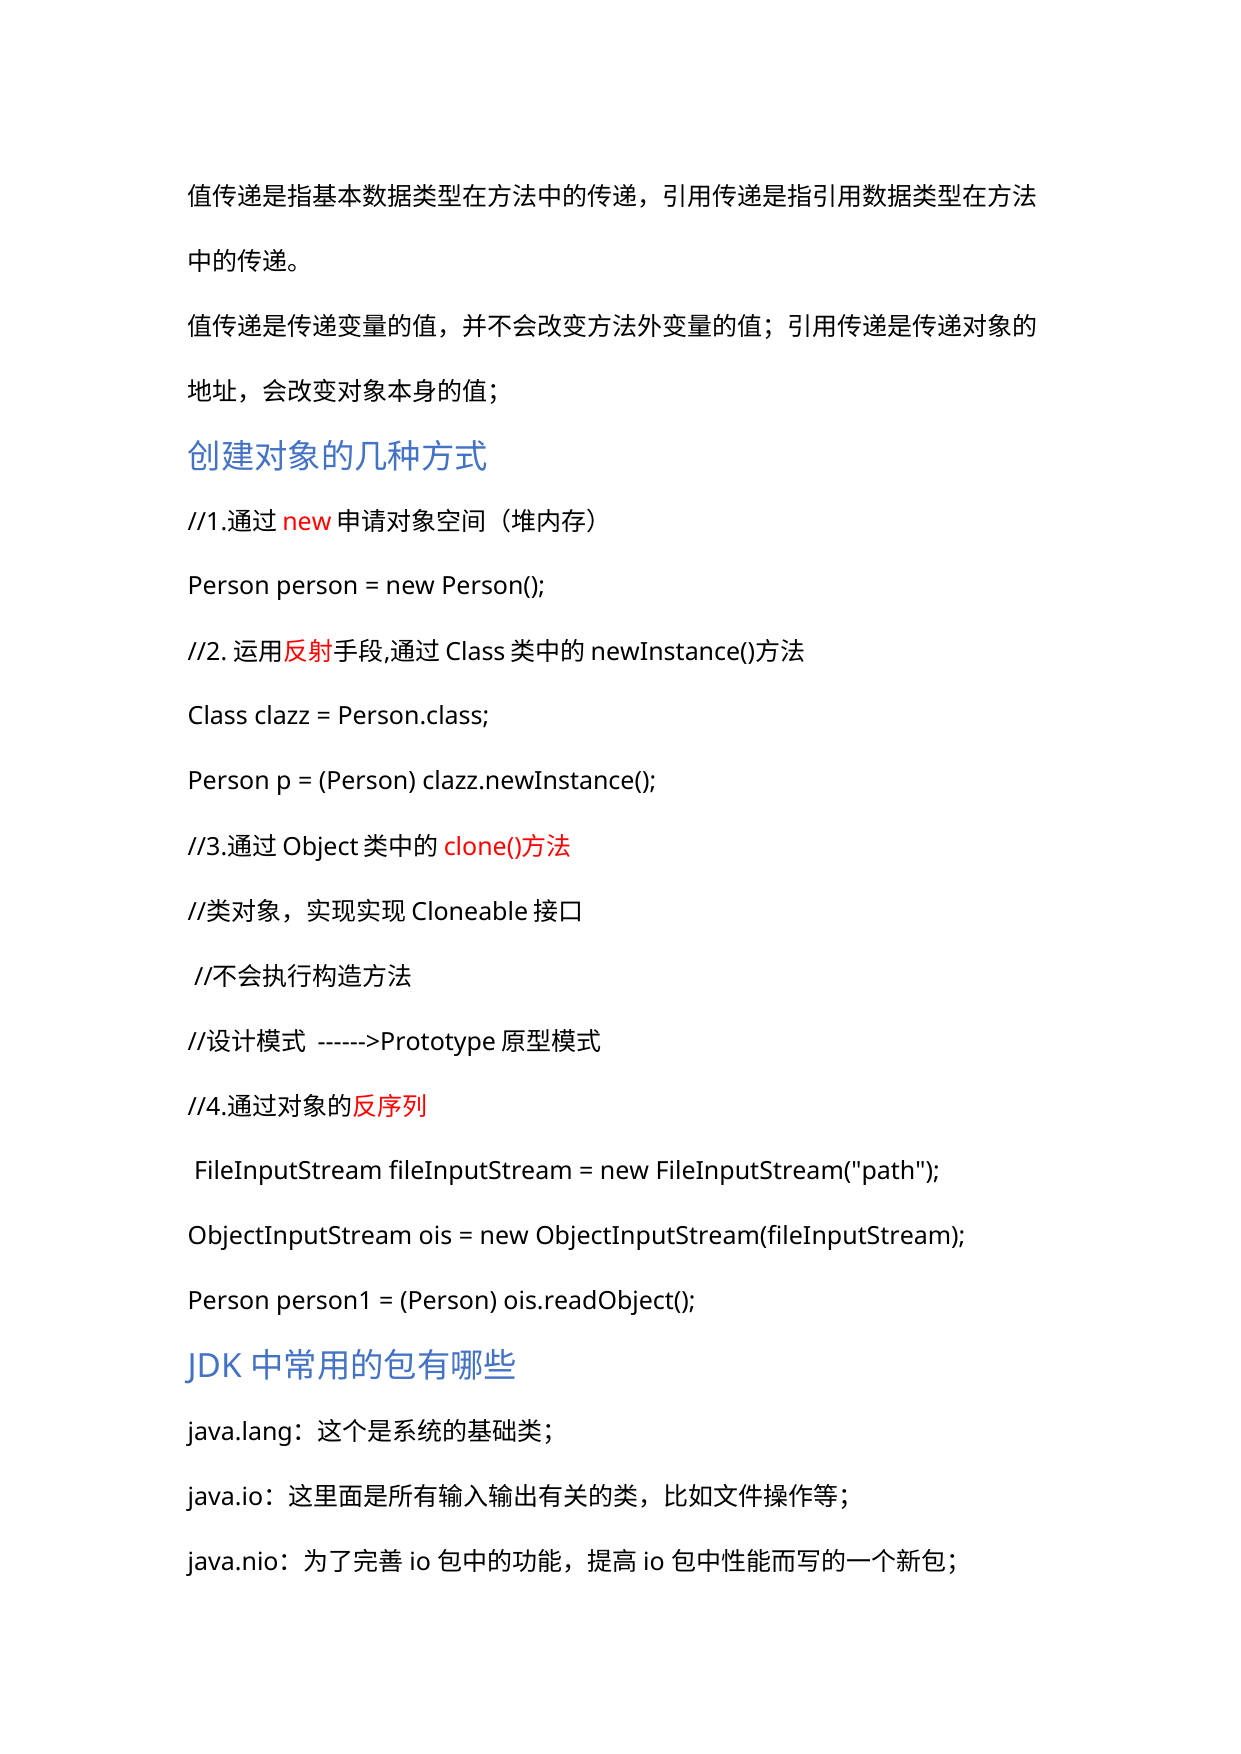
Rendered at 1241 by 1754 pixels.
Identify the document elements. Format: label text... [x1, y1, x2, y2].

text //3.通过Object类中的clone()方法 [187, 812, 1053, 877]
text java.lang：这个是系统的基础类； [187, 1397, 1053, 1462]
text Class clazz = Person.class; [187, 682, 1053, 747]
text //2. 运用反射手段,通过Class类中的newInstance()方法 [187, 617, 1053, 682]
text java.nio：为了完善 io 包中的功能，提高 io 包中性能而写的一个新包； [187, 1527, 1053, 1592]
text //设计模式 ------>Prototype原型模式 [187, 1007, 1053, 1072]
text //不会执行构造方法 [187, 942, 1053, 1007]
text //4.通过对象的反序列 [187, 1072, 1053, 1137]
text ObjectInputStream ois = new ObjectInputStream(fileInputStream); [187, 1202, 1053, 1267]
text 创建对象的几种方式 [187, 422, 1053, 487]
text Person p = (Person) clazz.newInstance(); [187, 747, 1053, 812]
text java.io：这里面是所有输入输出有关的类，比如文件操作等； [187, 1462, 1053, 1527]
text FileInputStream fileInputStream = new FileInputStream("path"); [187, 1137, 1053, 1202]
text 值传递是指基本数据类型在方法中的传递，引用传递是指引用数据类型在方法中的传递。 [187, 162, 1053, 292]
text //1.通过new申请对象空间（堆内存） [187, 487, 1053, 552]
text 值传递是传递变量的值，并不会改变方法外变量的值；引用传递是传递对象的地址，会改变对象本身的值； [187, 292, 1053, 422]
text Person person = new Person(); [187, 552, 1053, 617]
text JDK 中常用的包有哪些 [187, 1332, 1053, 1397]
text //类对象，实现实现Cloneable接口 [187, 877, 1053, 942]
text Person person1 = (Person) ois.readObject(); [187, 1267, 1053, 1332]
